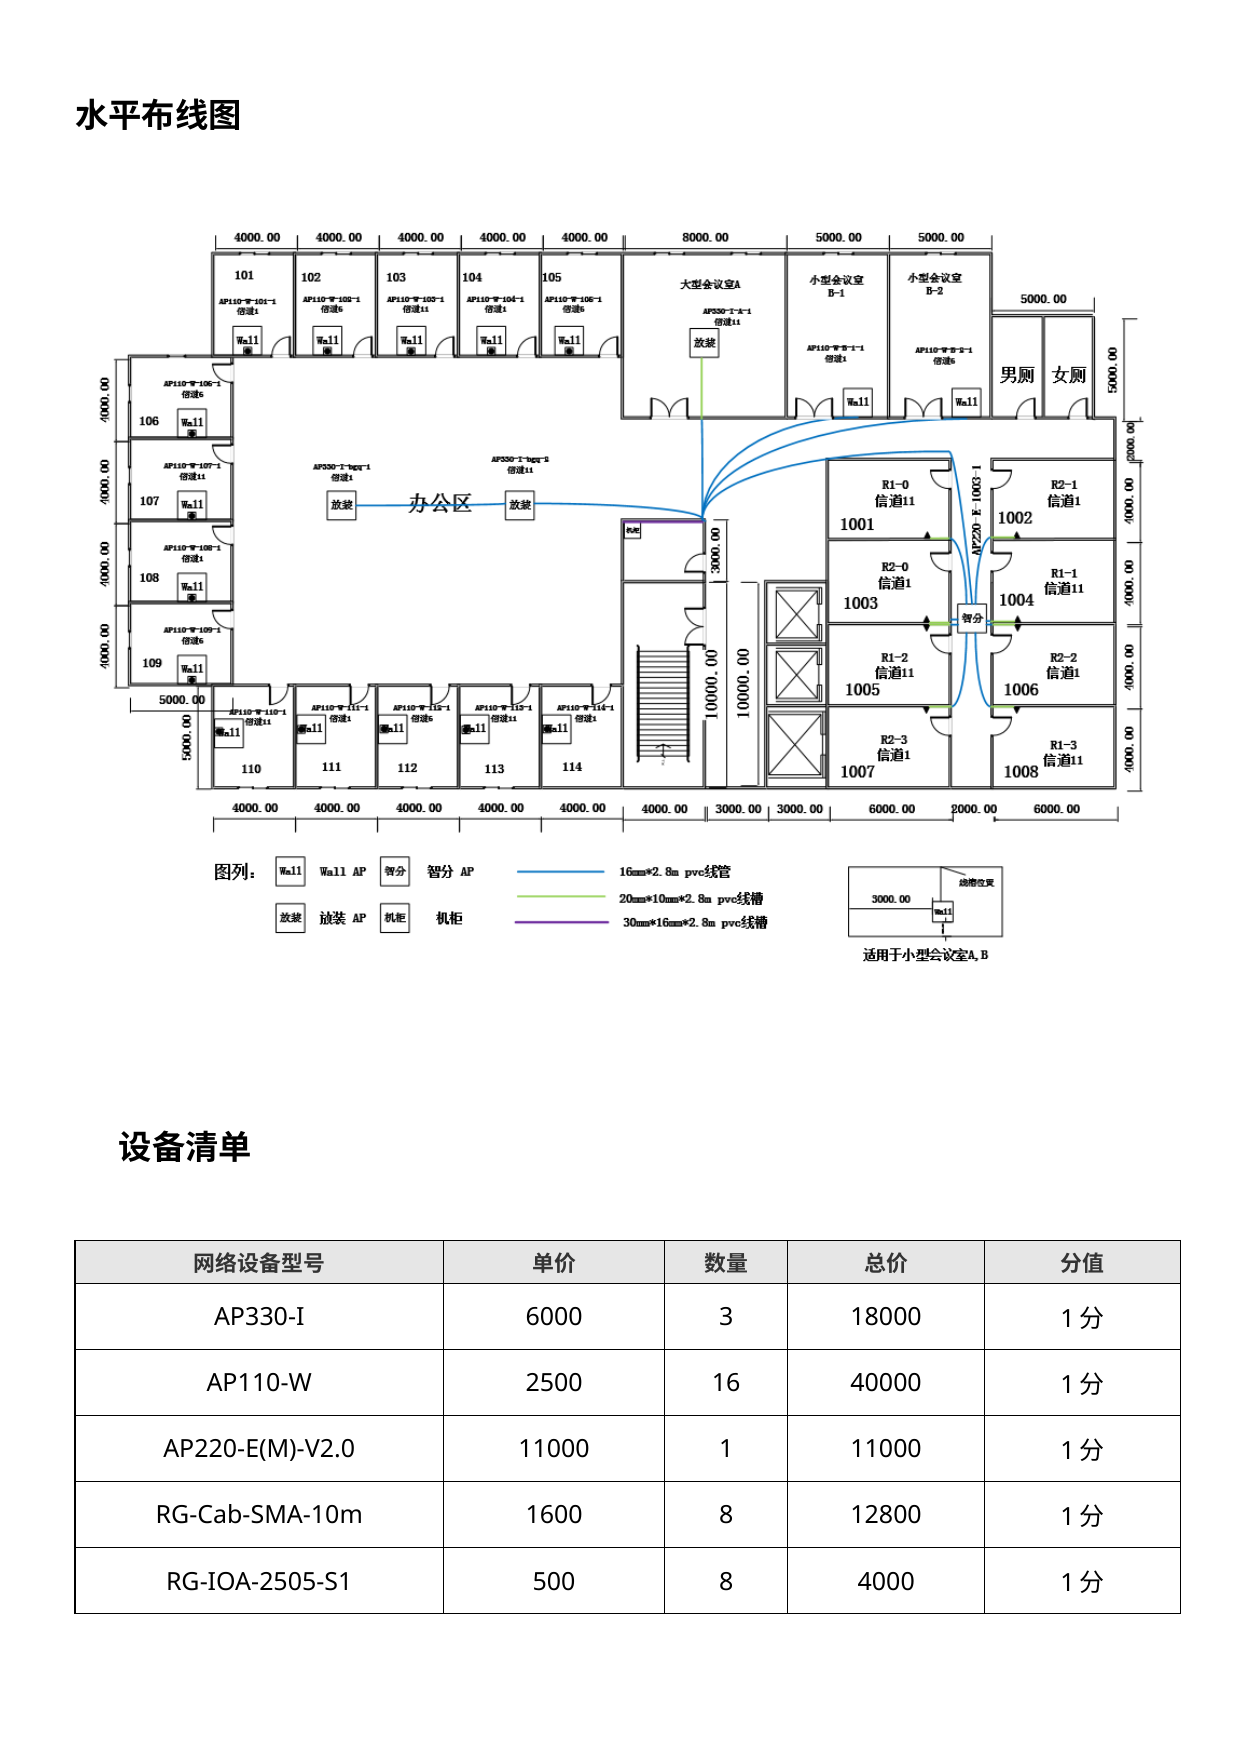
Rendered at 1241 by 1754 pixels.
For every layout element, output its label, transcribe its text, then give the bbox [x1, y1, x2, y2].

table_cell AP330-I [76, 1284, 443, 1349]
picture [75, 207, 1164, 972]
table_cell 16 [665, 1350, 787, 1415]
subtitle 水平布线图 [75, 81, 1165, 146]
table_cell 1 [665, 1416, 787, 1481]
table_cell 11000 [788, 1416, 984, 1481]
table_cell 12800 [788, 1482, 984, 1547]
table_cell 8 [665, 1548, 787, 1613]
table_cell 1分 [985, 1548, 1180, 1613]
table_cell 11000 [444, 1416, 664, 1481]
table_header 网络设备型号 [76, 1241, 443, 1283]
table_cell 6000 [444, 1284, 664, 1349]
table_cell 2500 [444, 1350, 664, 1415]
table_header 总价 [788, 1241, 984, 1283]
table_cell 500 [444, 1548, 664, 1613]
table_cell 3 [665, 1284, 787, 1349]
table_cell 1分 [985, 1416, 1180, 1481]
subtitle 设备清单 [75, 1112, 1165, 1177]
table_cell 8 [665, 1482, 787, 1547]
table_cell 1600 [444, 1482, 664, 1547]
table_cell RG-IOA-2505-S1 [76, 1548, 443, 1613]
table_cell 40000 [788, 1350, 984, 1415]
table_cell 1分 [985, 1482, 1180, 1547]
table_cell AP220-E(M)-V2.0 [76, 1416, 443, 1481]
table_cell 1分 [985, 1284, 1180, 1349]
table_cell 4000 [788, 1548, 984, 1613]
table_cell 1分 [985, 1350, 1180, 1415]
table_cell 18000 [788, 1284, 984, 1349]
table_header 分值 [985, 1241, 1180, 1283]
table_cell RG-Cab-SMA-10m [76, 1482, 443, 1547]
table_cell AP110-W [76, 1350, 443, 1415]
table_header 数量 [665, 1241, 787, 1283]
table_header 单价 [444, 1241, 664, 1283]
